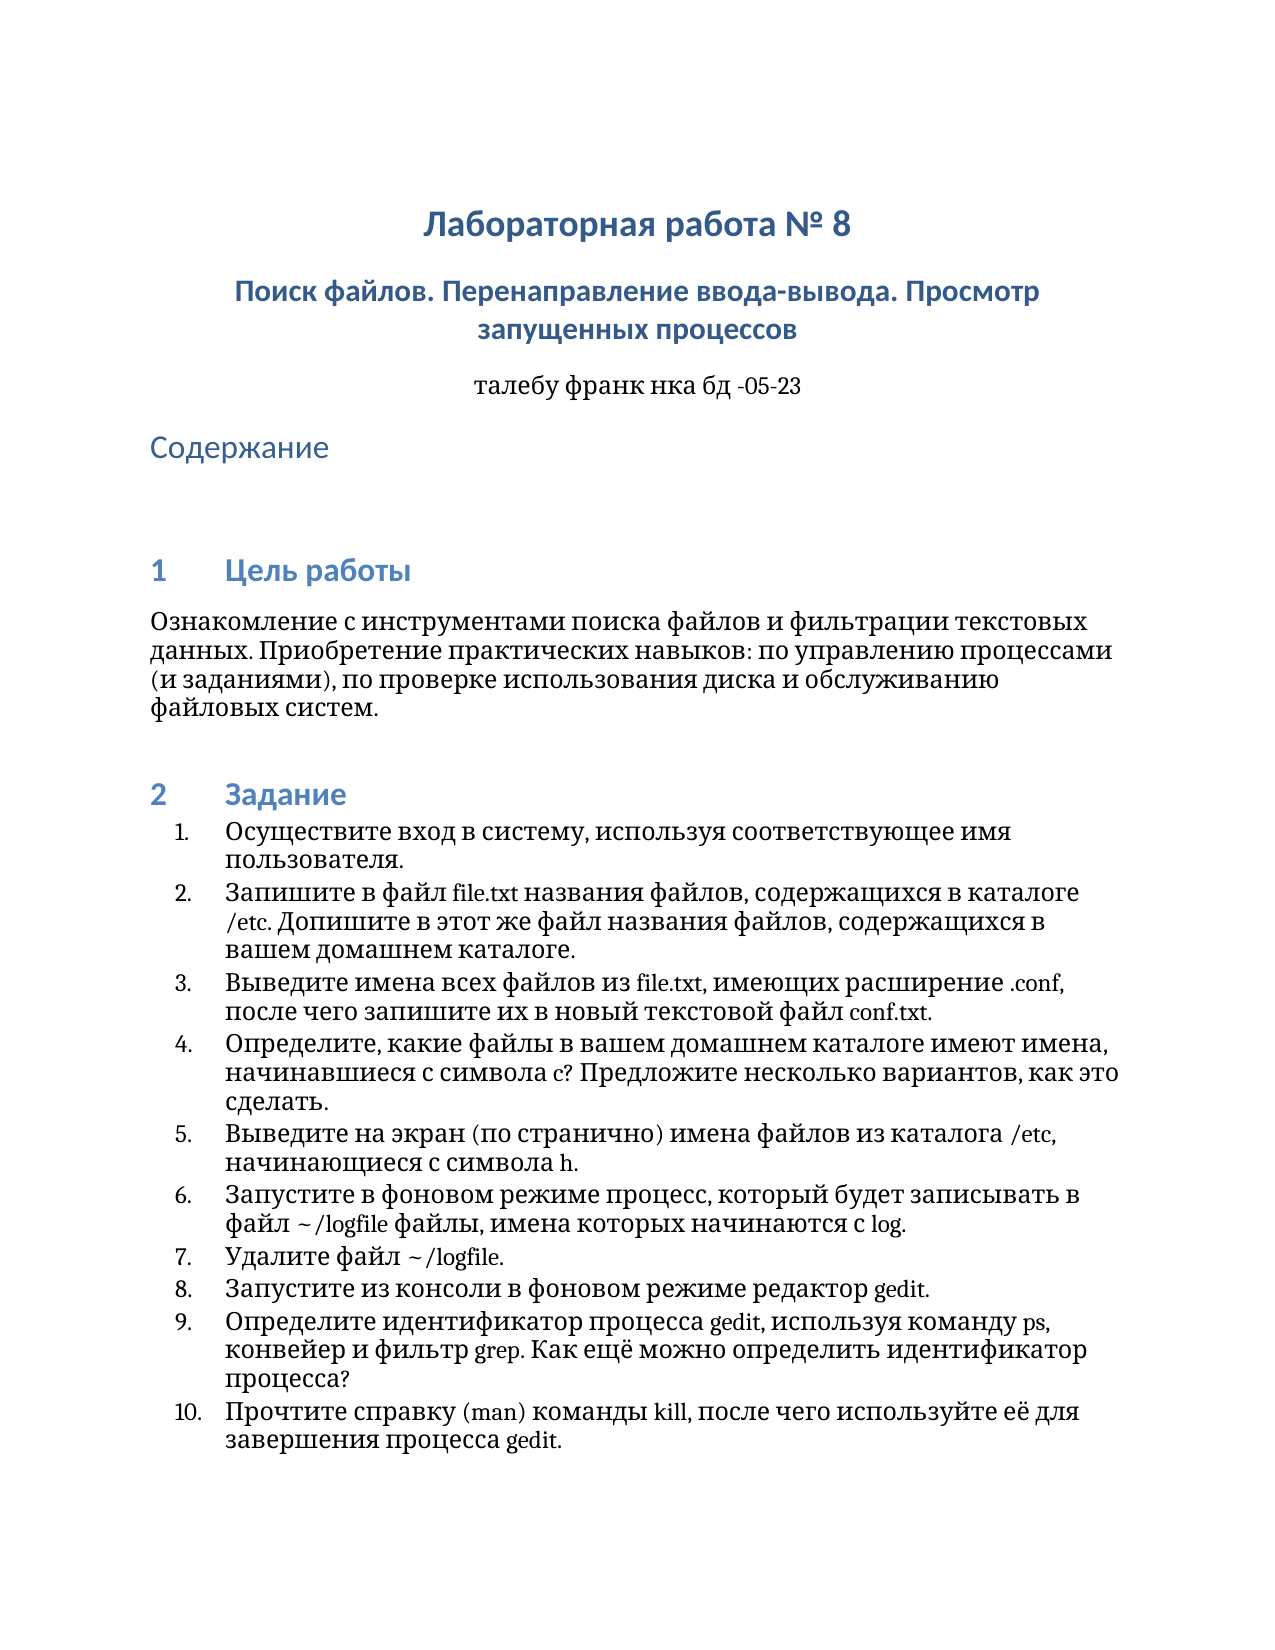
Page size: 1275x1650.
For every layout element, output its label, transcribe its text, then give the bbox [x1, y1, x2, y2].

subtitle Поиск файлов. Перенаправление ввода-вывода. Просмотр запущенных процессов [150, 271, 1125, 347]
list Запишите в файл file.txt названия файлов, содержащихся в каталоге /etc. Допишите в этот же файл названия файлов, содержащихся в вашем домашнем каталоге. [175, 879, 1125, 965]
list Выведите на экран (по странично) имена файлов из каталога /etc, начинающиеся с символа h. [175, 1120, 1125, 1177]
list Удалите файл ~/logfile. [175, 1242, 1125, 1271]
list Определите идентификатор процесса gedit, используя команду ps, конвейер и фильтр grep. Как ещё можно определить идентификатор процесса? [175, 1307, 1125, 1394]
list Осуществите вход в систему, используя соответствующее имя пользователя. [175, 817, 1125, 875]
list Запустите в фоновом режиме процесс, который будет записывать в файл ~/logfile файлы, имена которых начинаются с log. [175, 1181, 1125, 1239]
title Лабораторная работа № 8 [150, 200, 1125, 246]
text Ознакомление с инструментами поиска файлов и фильтрации текстовых данных. Приобретение практических навыков: по управлению процессами (и заданиями), по проверке использования диска и обслуживанию файловых систем. [150, 608, 1125, 723]
list Запустите из консоли в фоновом режиме редактор gedit. [175, 1275, 1125, 1304]
list Выведите имена всех файлов из file.txt, имеющих расширение .conf, после чего запишите их в новый текстовой файл conf.txt. [175, 969, 1125, 1026]
list Прочтите справку (man) команды kill, после чего используйте её для завершения процесса gedit. [175, 1397, 1125, 1455]
subtitle 2 Задание [150, 773, 1125, 814]
list Определите, какие файлы в вашем домашнем каталоге имеют имена, начинавшиеся с символа c? Предложите несколько вариантов, как это сделать. [175, 1030, 1125, 1116]
subtitle 1 Цель работы [150, 548, 1125, 589]
text талебу франк нка бд -05-23 [150, 372, 1125, 401]
